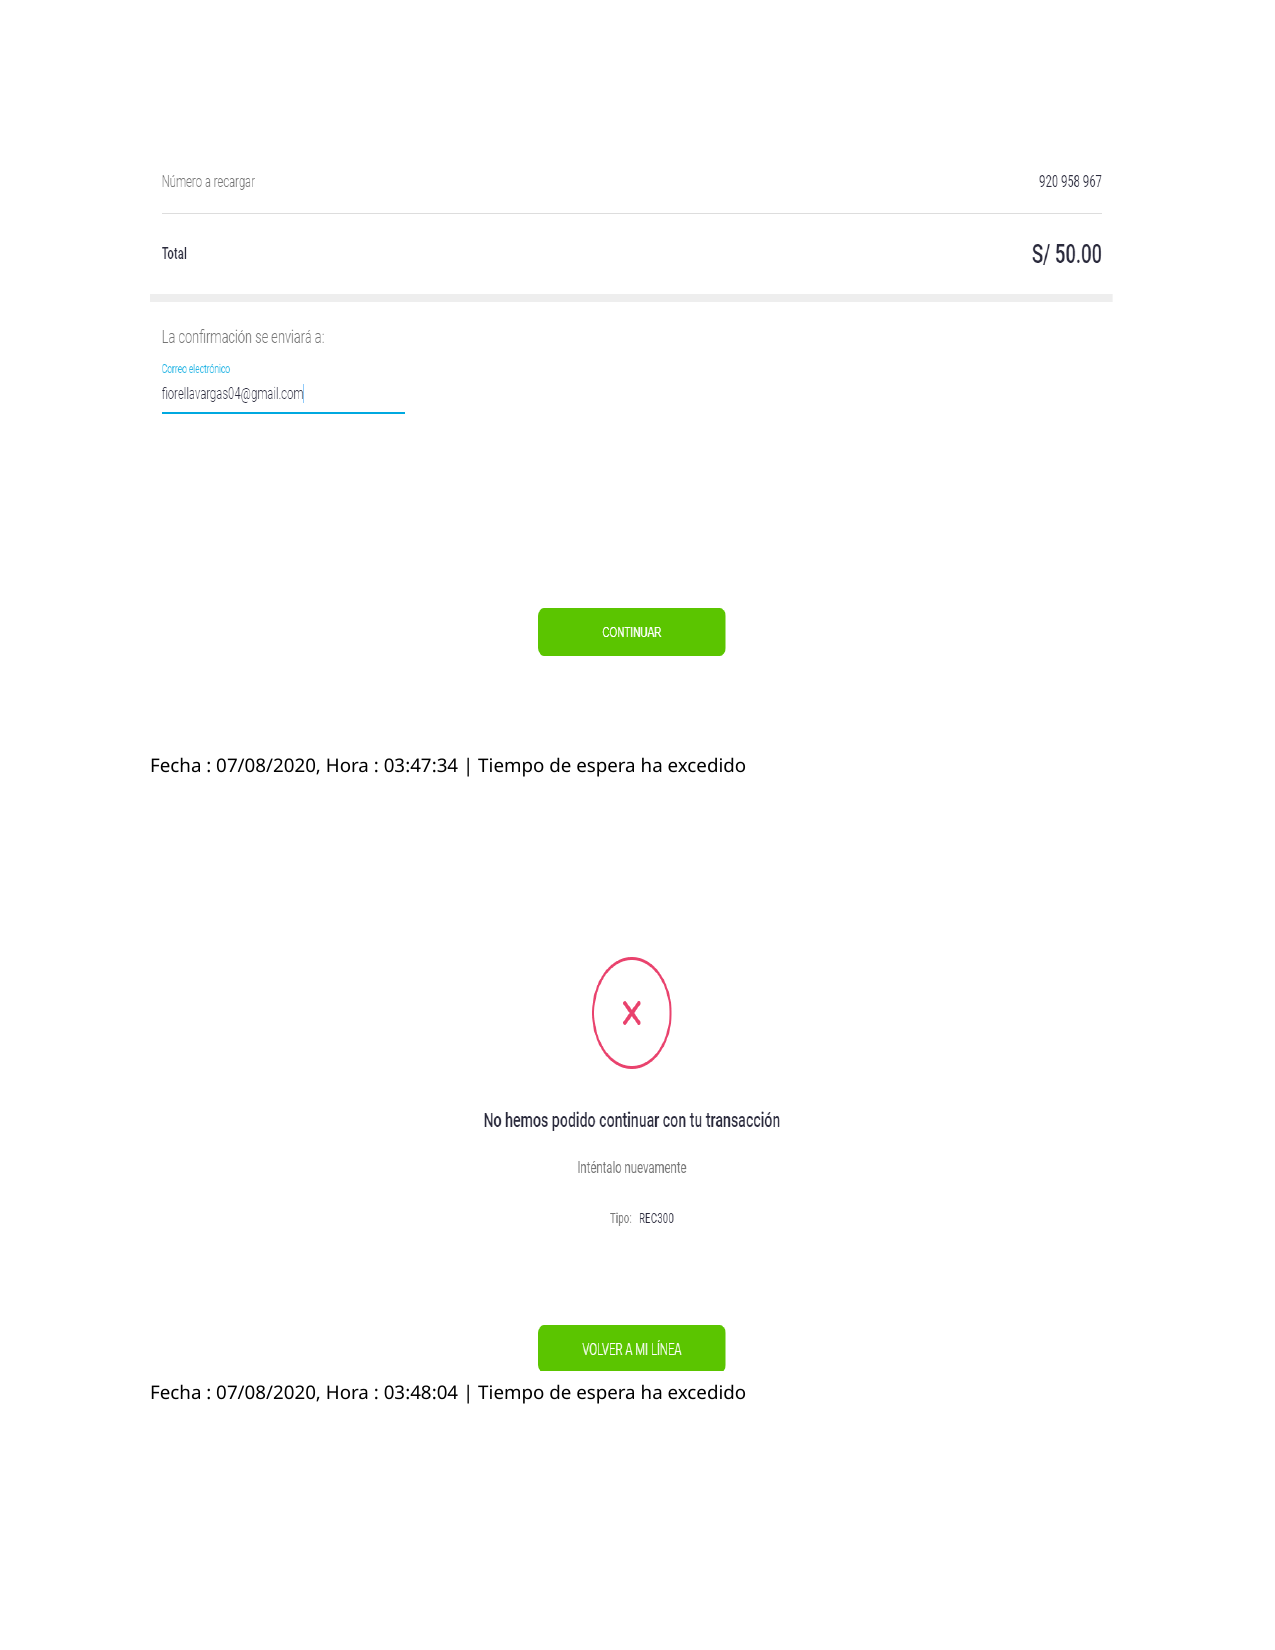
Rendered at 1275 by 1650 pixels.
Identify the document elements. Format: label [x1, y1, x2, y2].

picture [150, 777, 1113, 1380]
text [150, 150, 1125, 1405]
picture [150, 150, 1113, 752]
